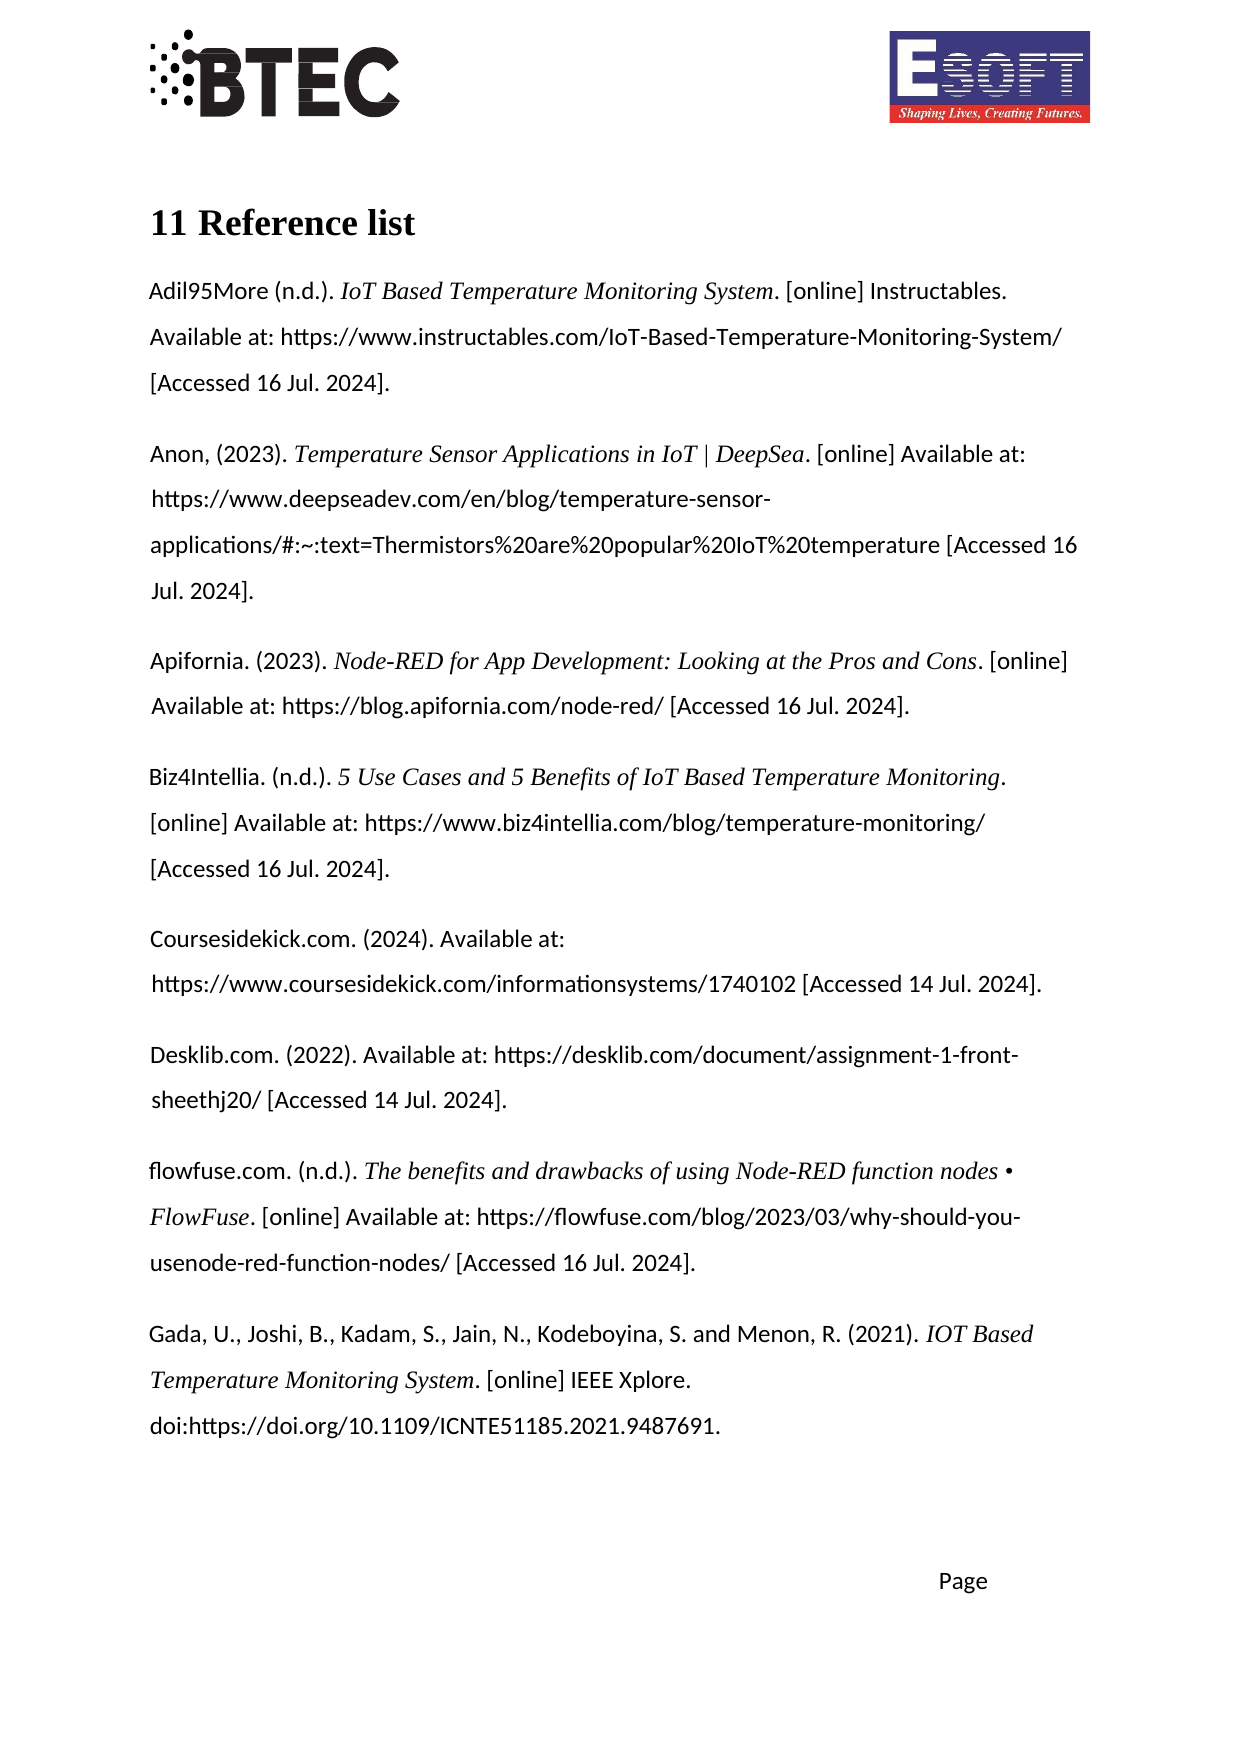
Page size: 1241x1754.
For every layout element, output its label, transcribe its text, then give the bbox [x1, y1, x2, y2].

text Apifornia. (2023). Node-RED for App Development: Looking at the Pros and Cons. [online] Available at: https://blog.apifornia.com/node-red/ [Accessed 16 Jul. 2024]. [150, 645, 1090, 721]
text Gada, U., Joshi, B., Kadam, S., Jain, N., Kodeboyina, S. and Menon, R. (2021). IOT Based Temperature Monitoring System. [online] IEEE Xplore. doi:https://doi.org/10.1109/ICNTE51185.2021.9487691. [148, 1318, 1090, 1440]
text Desklib.com. (2022). Available at: https://desklib.com/document/assignment-1-front-sheethj20/ [Accessed 14 Jul. 2024]. [150, 1039, 1090, 1114]
text Biz4Intellia. (n.d.). 5 Use Cases and 5 Benefits of IoT Based Temperature Monitoring. [online] Available at: https://www.biz4intellia.com/blog/temperature-monitoring/ [Accessed 16 Jul. 2024]. [148, 761, 1090, 883]
picture [889, 31, 1091, 123]
text Page [150, 1565, 988, 1596]
subtitle 11 Reference list [150, 200, 1090, 243]
text Coursesidekick.com. (2024). Available at: https://www.coursesidekick.com/informationsystems/1740102 [Accessed 14 Jul. 2024]. [150, 923, 1071, 999]
text Anon, (2023). Temperature Sensor Applications in IoT | DeepSea. [online] Available at: https://www.deepseadev.com/en/blog/temperature-sensor- [150, 438, 1071, 513]
text Adil95More (n.d.). IoT Based Temperature Monitoring System. [online] Instructables. Available at: https://www.instructables.com/IoT-Based-Temperature-Monitoring-System/ [Accessed 16 Jul. 2024]. [148, 275, 1090, 398]
text flowfuse.com. (n.d.). The benefits and drawbacks of using Node-RED function nodes • FlowFuse. [online] Available at: https://flowfuse.com/blog/2023/03/why-should-you-usenode-red-function-nodes/ [Accessed 16 Jul. 2024]. [148, 1156, 1090, 1278]
text applications/#:~:text=Thermistors%20are%20popular%20IoT%20temperature [Accessed 16 Jul. 2024]. [150, 529, 1090, 605]
